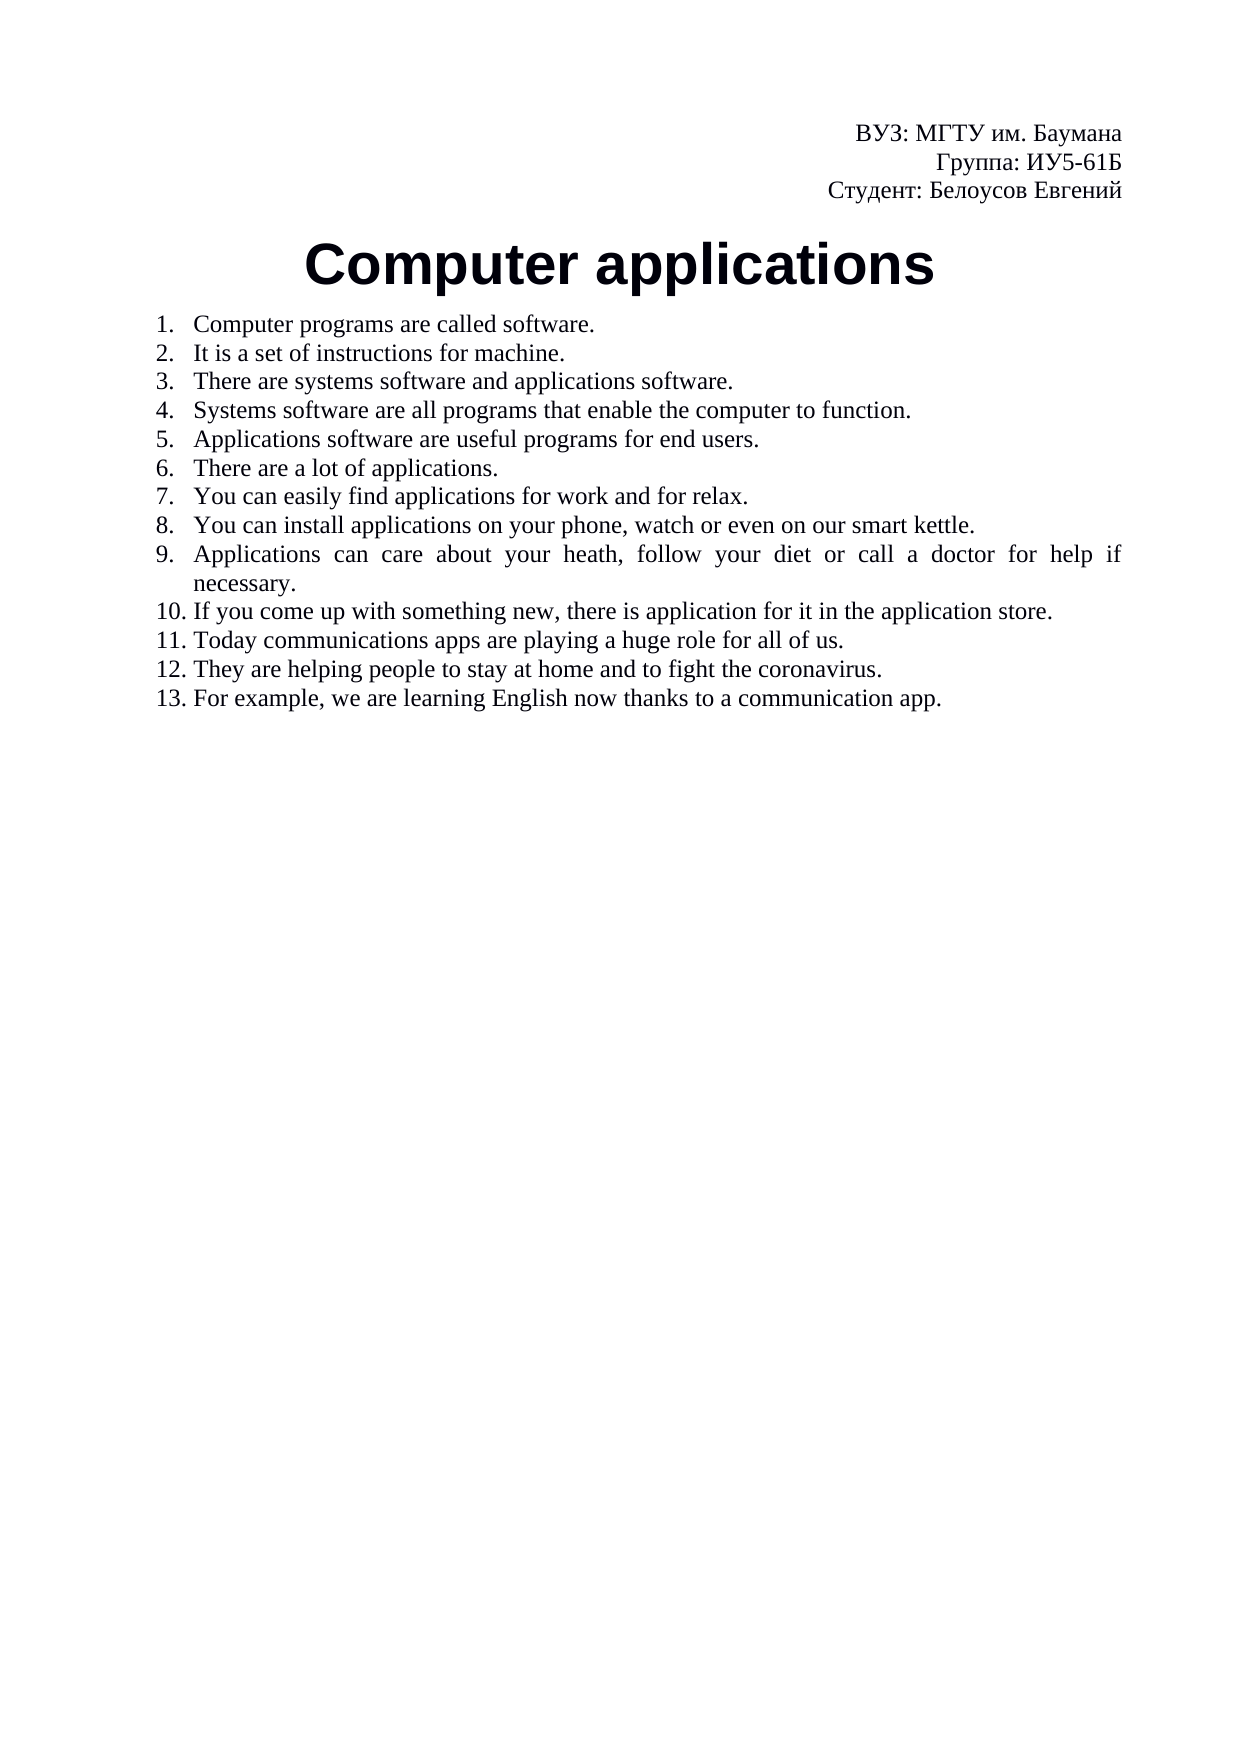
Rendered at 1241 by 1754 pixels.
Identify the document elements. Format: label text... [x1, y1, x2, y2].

list Applications can care about your heath, follow your diet or call a doctor for help if necessary. [156, 539, 1122, 596]
list Applications software are useful programs for end users. [156, 424, 1122, 453]
list You can install applications on your phone, watch or even on our smart kettle. [156, 510, 1122, 539]
text Группа: ИУ5-61Б [118, 147, 1122, 176]
list Today communications apps are playing a huge role for all of us. [156, 625, 1122, 654]
list They are helping people to stay at home and to fight the coronavirus. [156, 654, 1122, 683]
list For example, we are learning English now thanks to a communication app. [156, 683, 1122, 711]
title Computer applications [118, 229, 1122, 296]
list Systems software are all programs that enable the computer to function. [156, 395, 1122, 424]
text ВУЗ: МГТУ им. Баумана [118, 118, 1122, 147]
list There are systems software and applications software. [156, 366, 1122, 395]
list If you come up with something new, there is application for it in the application store. [156, 596, 1122, 625]
text Студент: Белоусов Евгений [118, 176, 1122, 204]
list Computer programs are called software. [156, 309, 1122, 338]
list It is a set of instructions for machine. [156, 338, 1122, 366]
list You can easily find applications for work and for relax. [156, 481, 1122, 510]
list There are a lot of applications. [156, 453, 1122, 481]
